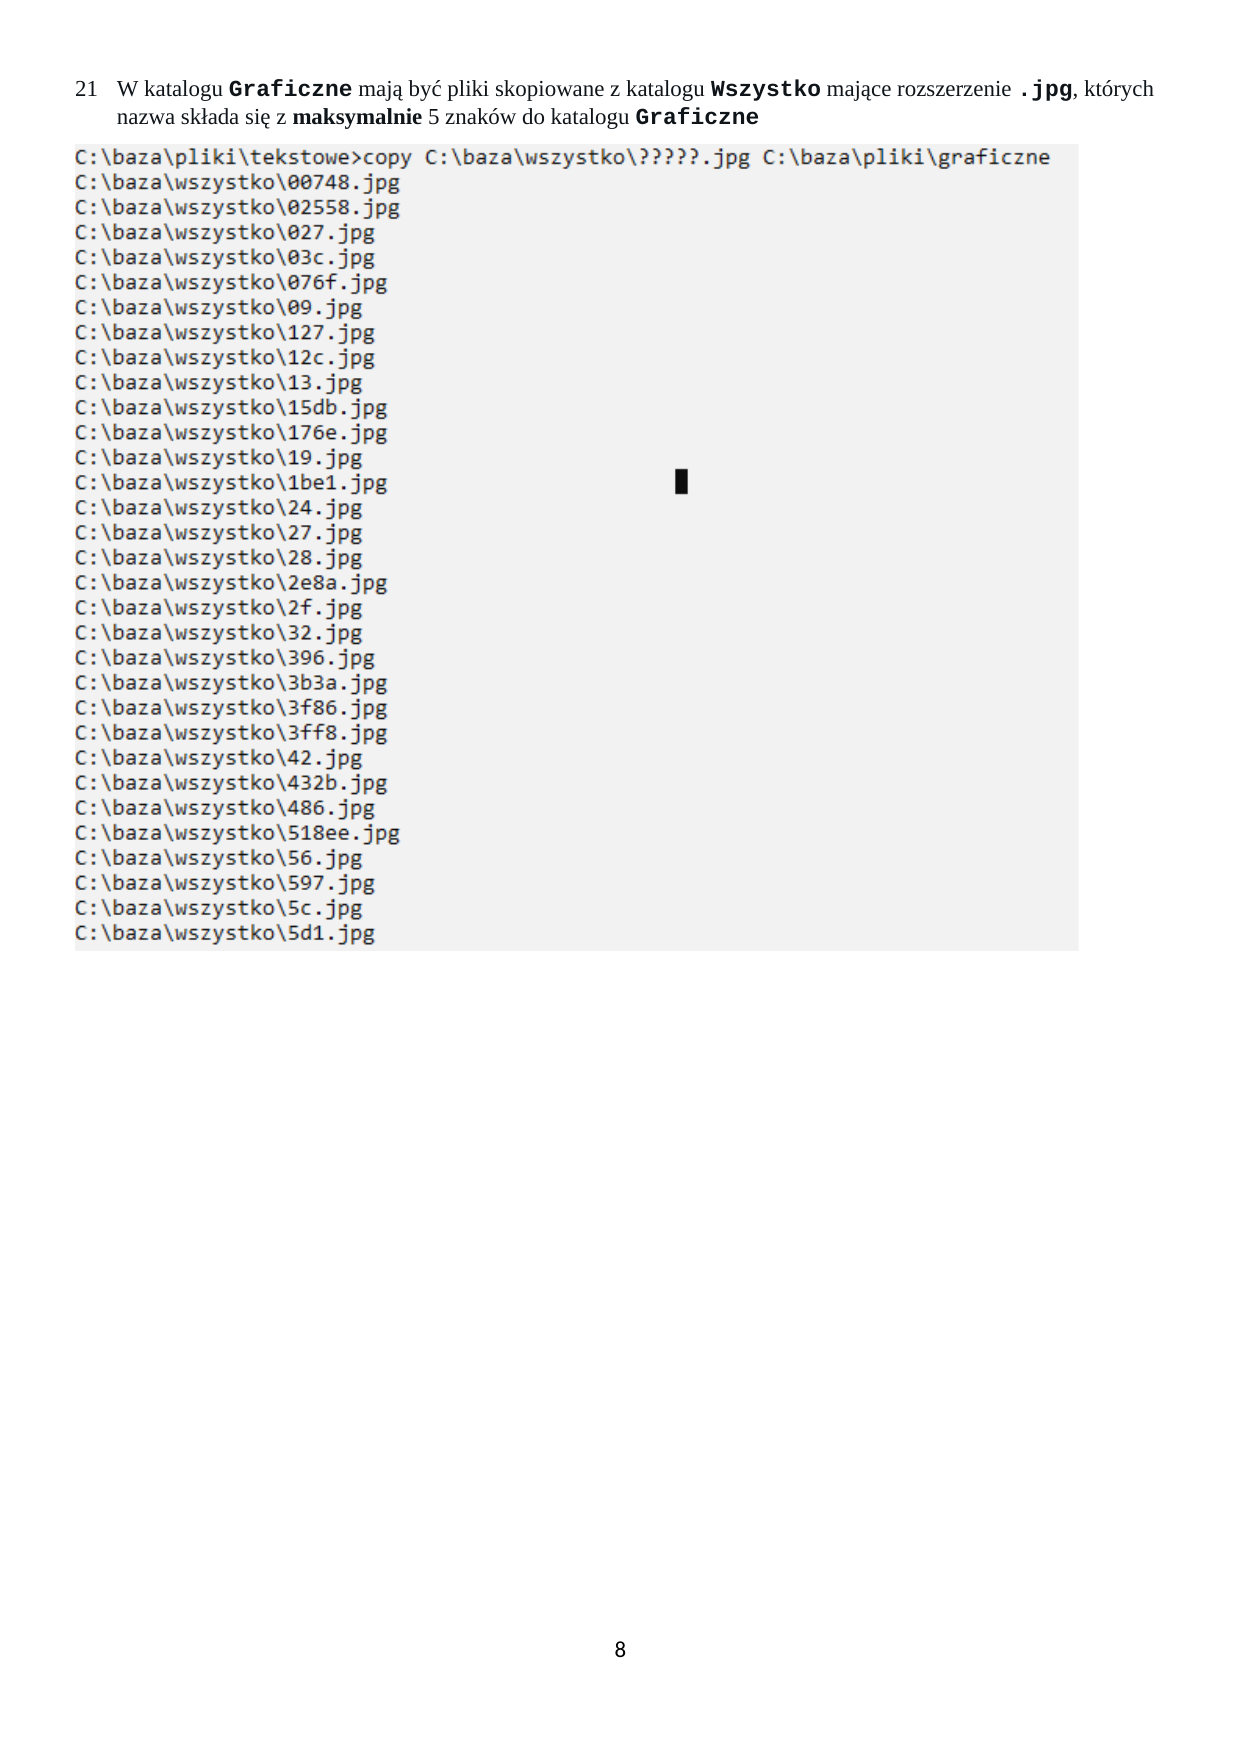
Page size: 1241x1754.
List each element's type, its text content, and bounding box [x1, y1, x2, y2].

picture [75, 144, 1079, 951]
text 21 W katalogu Graficzne mają być pliki skopiowane z katalogu Wszystko mające rozszerzenie .jpg, których nazwa składa się z maksymalnie 5 znaków do katalogu Graficzne [75, 75, 1165, 131]
